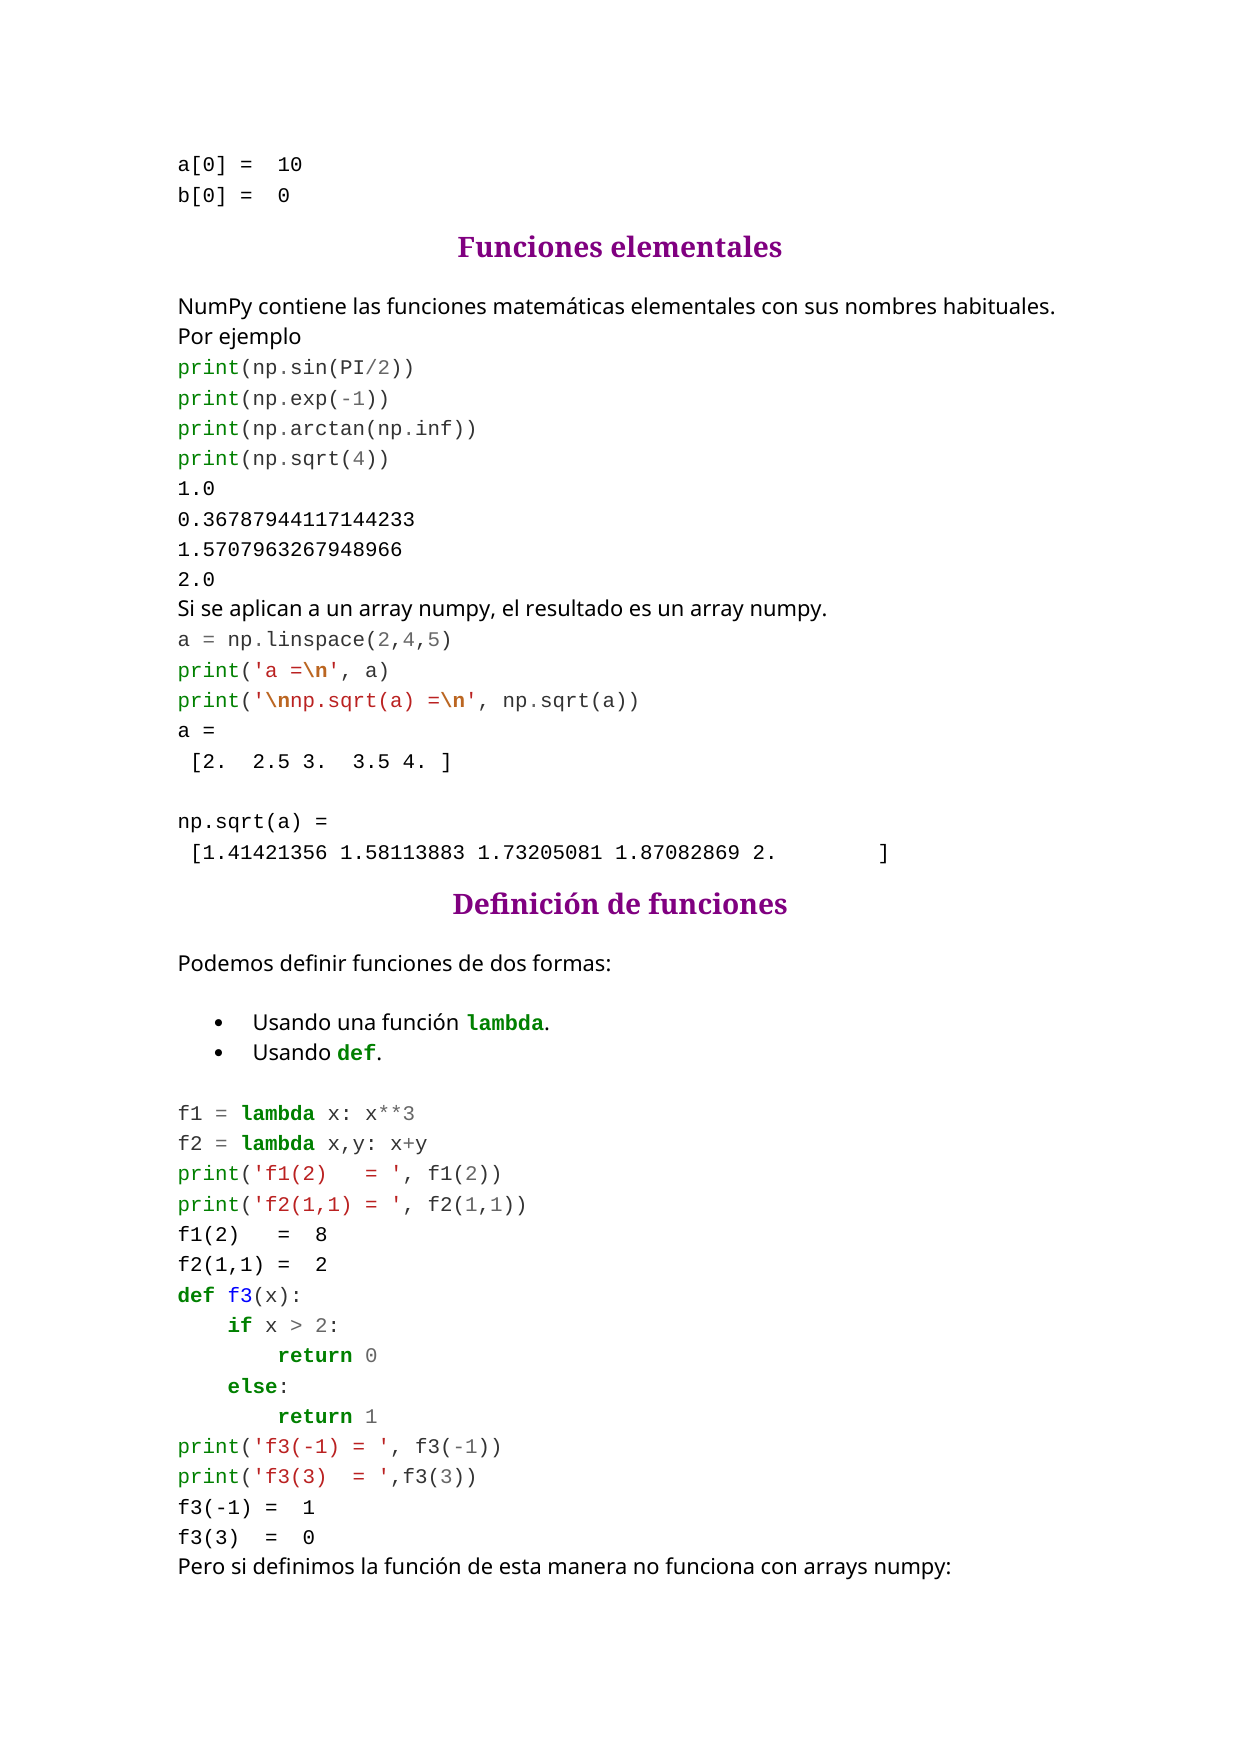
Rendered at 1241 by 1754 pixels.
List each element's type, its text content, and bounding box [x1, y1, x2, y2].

text Funciones elementales [177, 228, 1063, 266]
text return 1 [177, 1399, 1063, 1429]
text print('f2(1,1) = ', f2(1,1)) [177, 1187, 1063, 1217]
text f3(-1) = 1 [177, 1490, 1063, 1521]
text Pero si definimos la función de esta manera no funciona con arrays numpy: [177, 1551, 1063, 1581]
text 0.36787944117144233 [177, 502, 1063, 532]
text if x > 2: [177, 1308, 1063, 1339]
text Definición de funciones [177, 885, 1063, 923]
text 2.0 [177, 563, 1063, 593]
text 1.0 [177, 472, 1063, 502]
text f1 = lambda x: x**3 [177, 1096, 1063, 1126]
text print('\nnp.sqrt(a) =\n', np.sqrt(a)) [177, 683, 1063, 714]
list Usando def. [215, 1037, 1063, 1067]
text a = [177, 714, 1063, 744]
text b[0] = 0 [177, 178, 1063, 208]
text [1.41421356 1.58113883 1.73205081 1.87082869 2. ] [177, 835, 1063, 865]
text np.sqrt(a) = [177, 805, 1063, 835]
text print(np.arctan(np.inf)) [177, 411, 1063, 441]
text print('f3(-1) = ', f3(-1)) [177, 1429, 1063, 1460]
text print('a =\n', a) [177, 653, 1063, 683]
text print(np.sqrt(4)) [177, 441, 1063, 472]
text [2. 2.5 3. 3.5 4. ] [177, 744, 1063, 774]
text print(np.sin(PI/2)) [177, 351, 1063, 381]
text Si se aplican a un array numpy, el resultado es un array numpy. [177, 593, 1063, 623]
text a[0] = 10 [177, 148, 1063, 178]
text print('f3(3) = ',f3(3)) [177, 1460, 1063, 1490]
text f2 = lambda x,y: x+y [177, 1126, 1063, 1157]
text Podemos definir funciones de dos formas: [177, 948, 1063, 978]
text 1.5707963267948966 [177, 532, 1063, 563]
text def f3(x): [177, 1278, 1063, 1308]
text f2(1,1) = 2 [177, 1248, 1063, 1278]
text f1(2) = 8 [177, 1217, 1063, 1248]
text a = np.linspace(2,4,5) [177, 623, 1063, 653]
text else: [177, 1369, 1063, 1399]
text print('f1(2) = ', f1(2)) [177, 1157, 1063, 1187]
text NumPy contiene las funciones matemáticas elementales con sus nombres habituales. Por ejemplo [177, 291, 1063, 351]
text print(np.exp(-1)) [177, 381, 1063, 411]
list Usando una función lambda. [215, 1007, 1063, 1037]
text f3(3) = 0 [177, 1521, 1063, 1551]
text return 0 [177, 1339, 1063, 1369]
